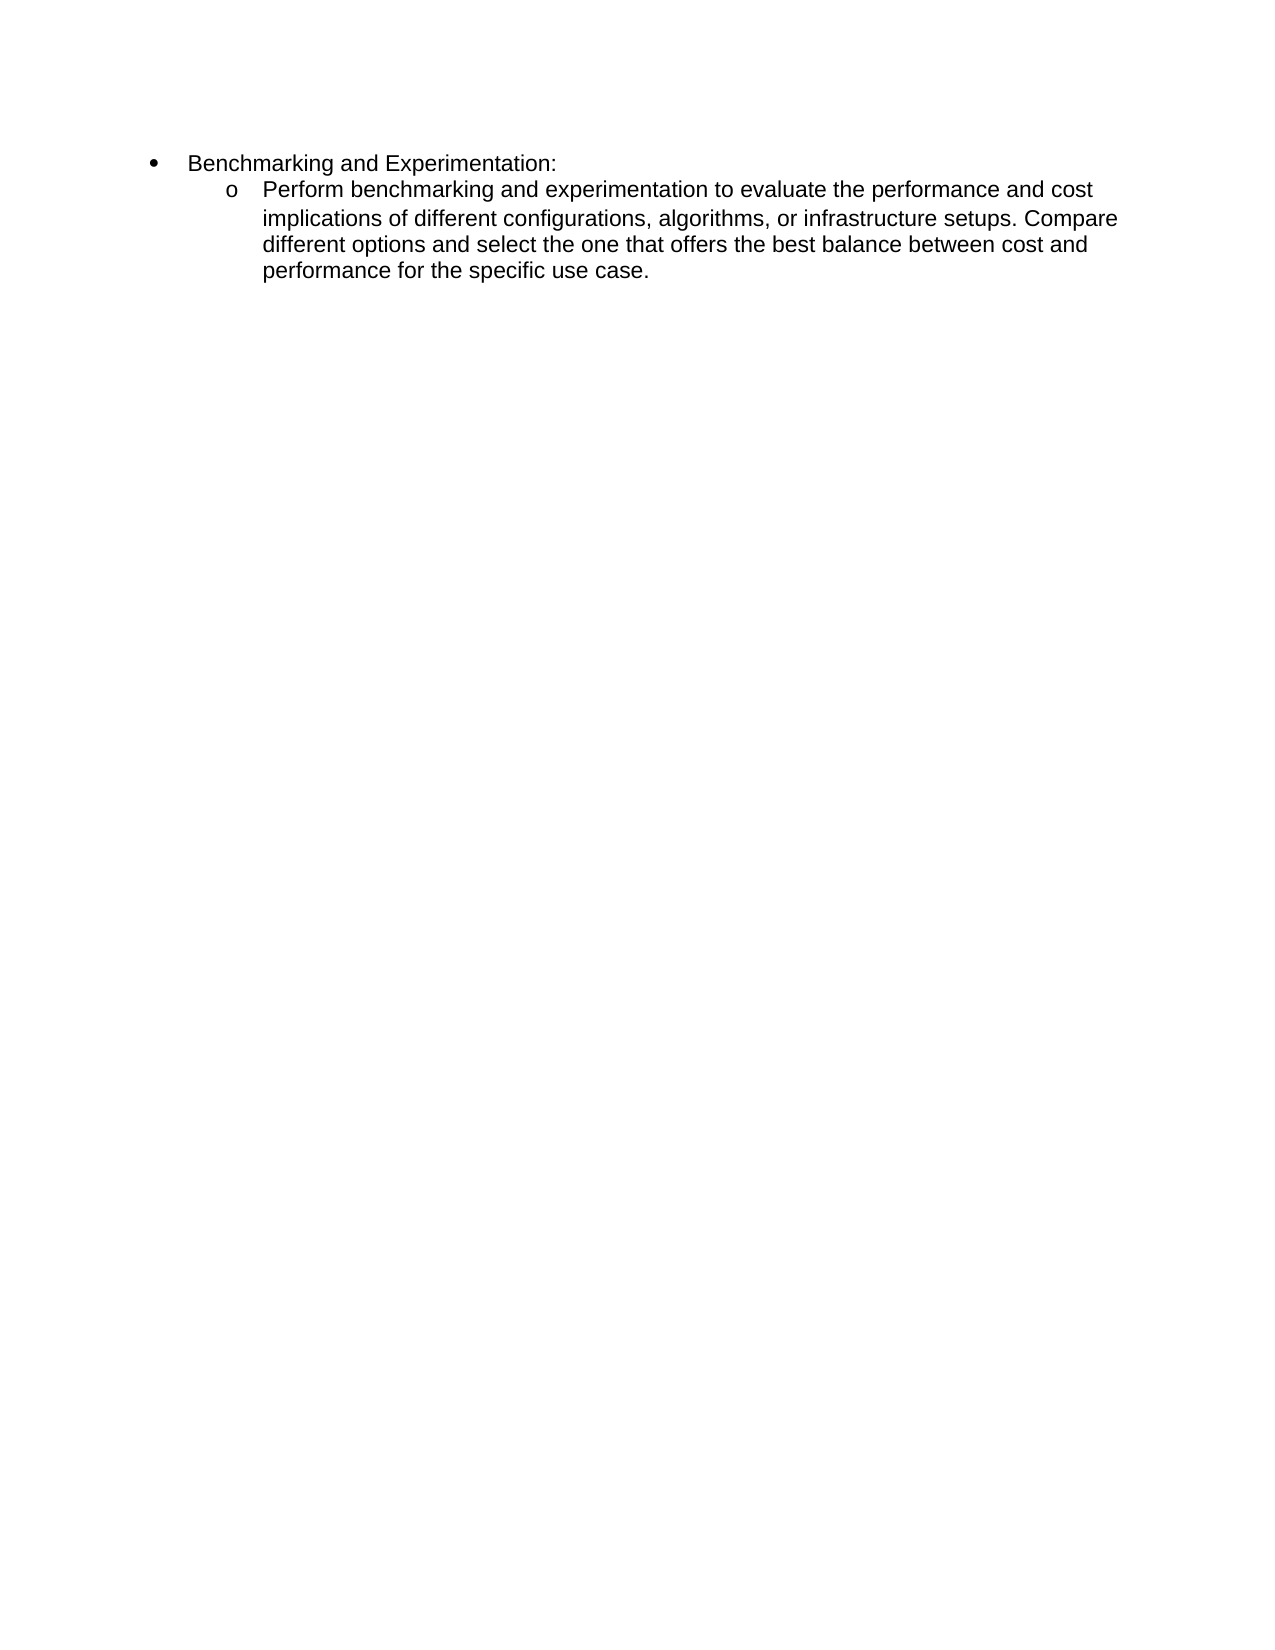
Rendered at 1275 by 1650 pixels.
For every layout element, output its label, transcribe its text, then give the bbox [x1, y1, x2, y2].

list Benchmarking and Experimentation: [150, 150, 1125, 176]
list Perform benchmarking and experimentation to evaluate the performance and cost implications of different configurations, algorithms, or infrastructure setups. Compare different options and select the one that offers the best balance between cost and performance for the specific use case. [225, 176, 1125, 284]
